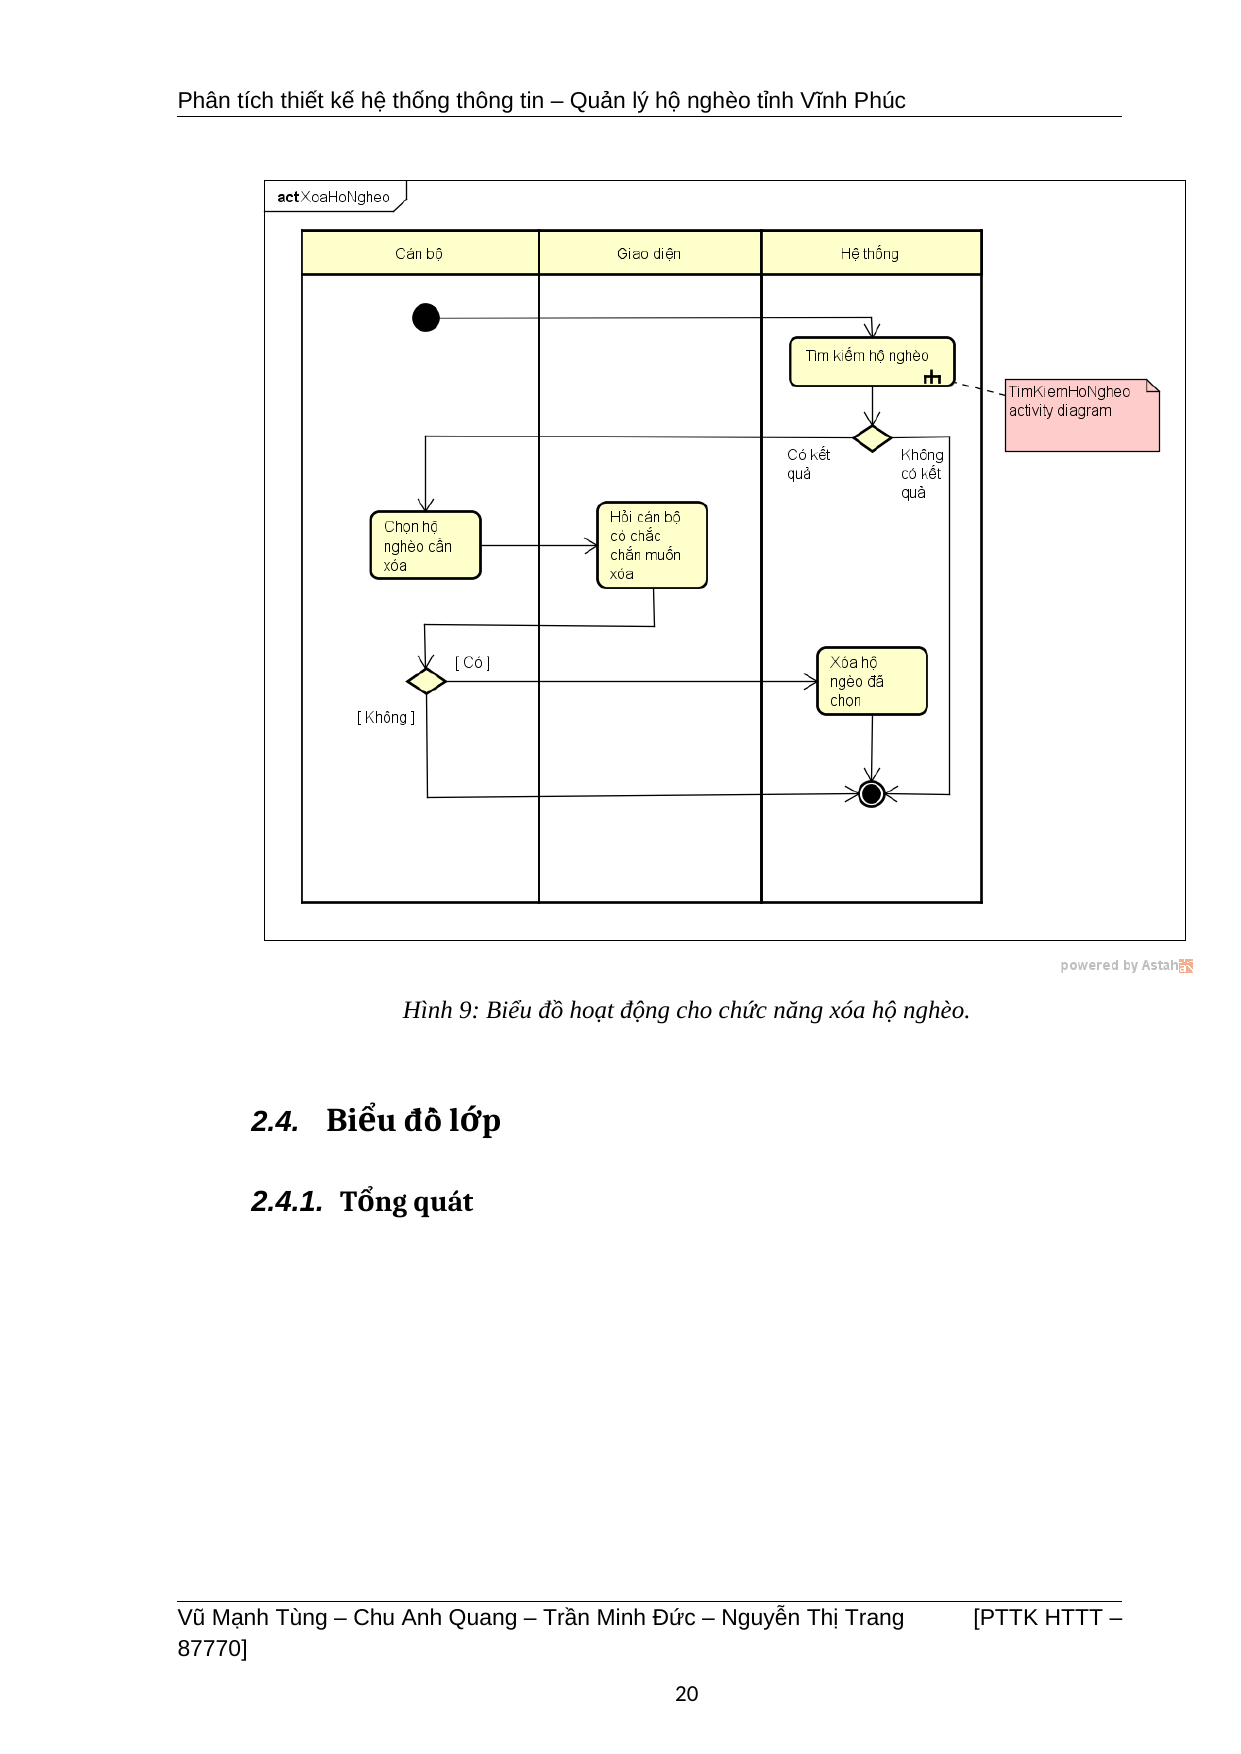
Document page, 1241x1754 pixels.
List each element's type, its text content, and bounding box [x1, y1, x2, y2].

subtitle Tổng quát [251, 1184, 1122, 1219]
subtitle Biểu đồ lớp [251, 1102, 1122, 1140]
picture [251, 167, 1197, 977]
